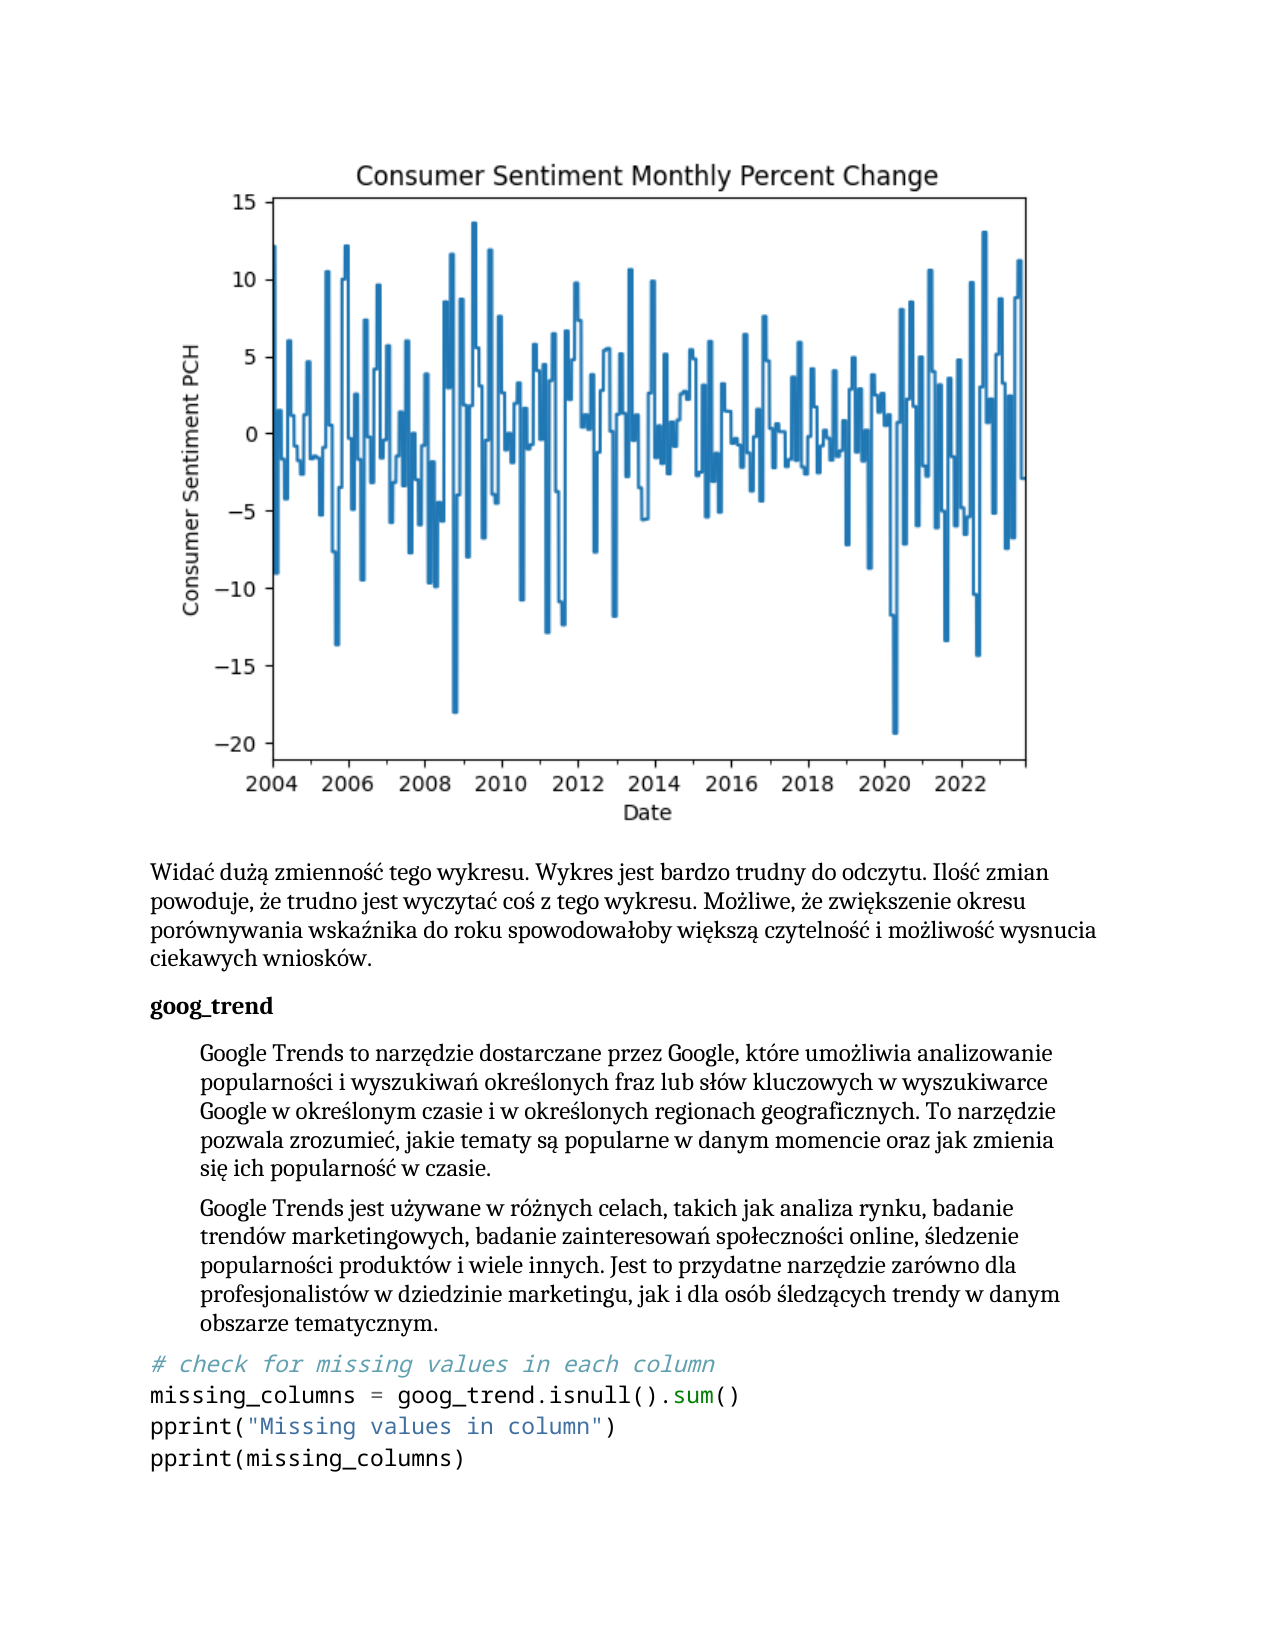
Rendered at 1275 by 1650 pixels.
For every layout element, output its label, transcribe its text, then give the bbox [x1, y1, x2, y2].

text goog_trend [150, 992, 1125, 1021]
text Google Trends jest używane w różnych celach, takich jak analiza rynku, badanie trendów marketingowych, badanie zainteresowań społeczności online, śledzenie popularności produktów i wiele innych. Jest to przydatne narzędzie zarówno dla profesjonalistów w dziedzinie marketingu, jak i dla osób śledzących trendy w danym obszarze tematycznym. [200, 1193, 1075, 1337]
text Widać dużą zmienność tego wykresu. Wykres jest bardzo trudny do odczytu. Ilość zmian powoduje, że trudno jest wyczytać coś z tego wykresu. Możliwe, że zwiększenie okresu porównywania wskaźnika do roku spowodowałoby większą czytelność i możliwość wysnucia ciekawych wniosków. [150, 858, 1125, 973]
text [150, 1348, 1125, 1473]
text Google Trends to narzędzie dostarczane przez Google, które umożliwia analizowanie popularności i wyszukiwań określonych fraz lub słów kluczowych w wyszukiwarce Google w określonym czasie i w określonych regionach geograficznych. To narzędzie pozwala zrozumieć, jakie tematy są popularne w danym momencie oraz jak zmienia się ich popularność w czasie. [200, 1039, 1075, 1183]
picture [168, 150, 1039, 840]
